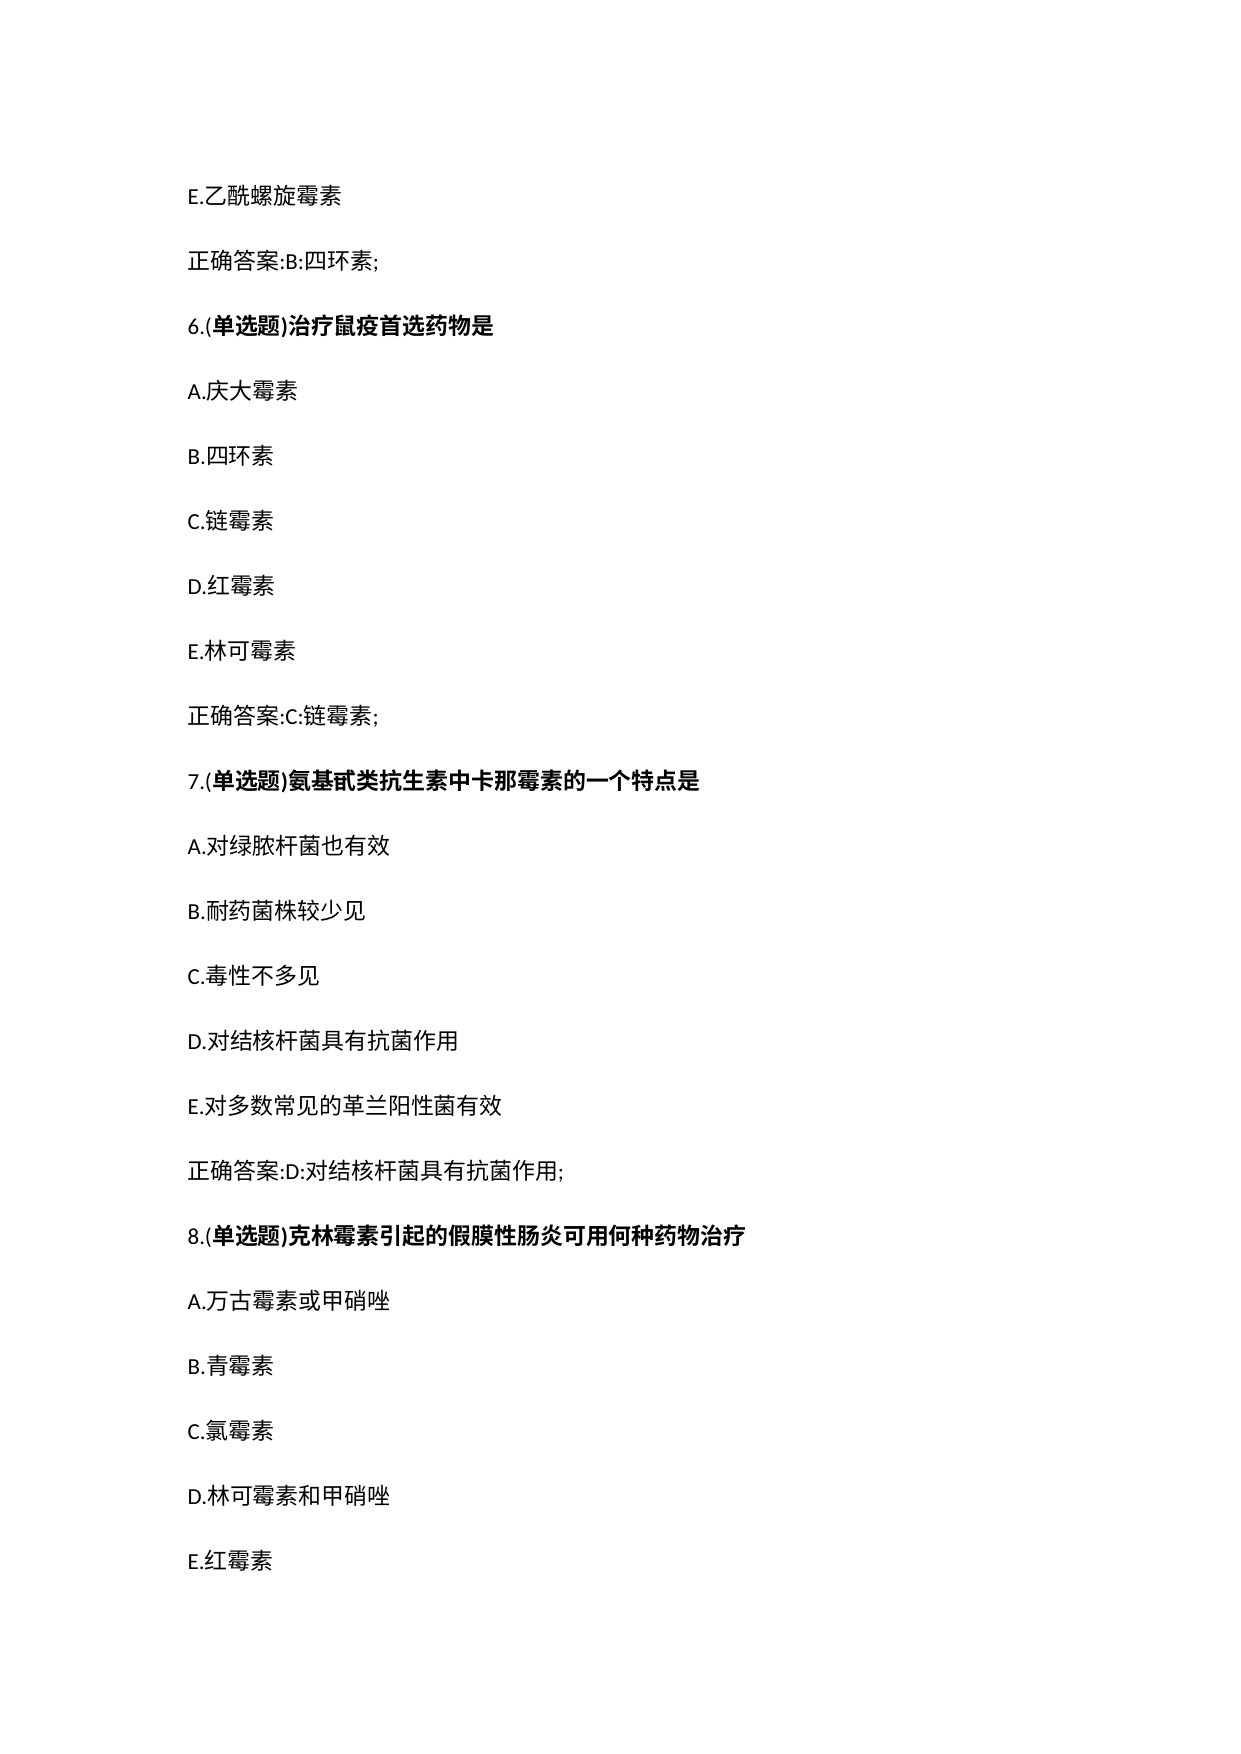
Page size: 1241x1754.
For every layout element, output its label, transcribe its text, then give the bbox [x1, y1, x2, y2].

text D.红霉素 [187, 552, 1053, 617]
text D.林可霉素和甲硝唑 [187, 1462, 1053, 1527]
text C.链霉素 [187, 487, 1053, 552]
text A.庆大霉素 [187, 357, 1053, 422]
text A.对绿脓杆菌也有效 [187, 812, 1053, 877]
text 7.(单选题)氨基甙类抗生素中卡那霉素的一个特点是 [187, 747, 1053, 812]
text A.万古霉素或甲硝唑 [187, 1267, 1053, 1332]
text E.林可霉素 [187, 617, 1053, 682]
text 正确答案:C:链霉素; [187, 682, 1053, 747]
text C.氯霉素 [187, 1397, 1053, 1462]
text E.乙酰螺旋霉素 [187, 162, 1053, 227]
text B.青霉素 [187, 1332, 1053, 1397]
text C.毒性不多见 [187, 942, 1053, 1007]
text 6.(单选题)治疗鼠疫首选药物是 [187, 292, 1053, 357]
text B.四环素 [187, 422, 1053, 487]
text E.红霉素 [187, 1527, 1053, 1592]
text 正确答案:B:四环素; [187, 227, 1053, 292]
text 8.(单选题)克林霉素引起的假膜性肠炎可用何种药物治疗 [187, 1202, 1053, 1267]
text E.对多数常见的革兰阳性菌有效 [187, 1072, 1053, 1137]
text 正确答案:D:对结核杆菌具有抗菌作用; [187, 1137, 1053, 1202]
text B.耐药菌株较少见 [187, 877, 1053, 942]
text D.对结核杆菌具有抗菌作用 [187, 1007, 1053, 1072]
